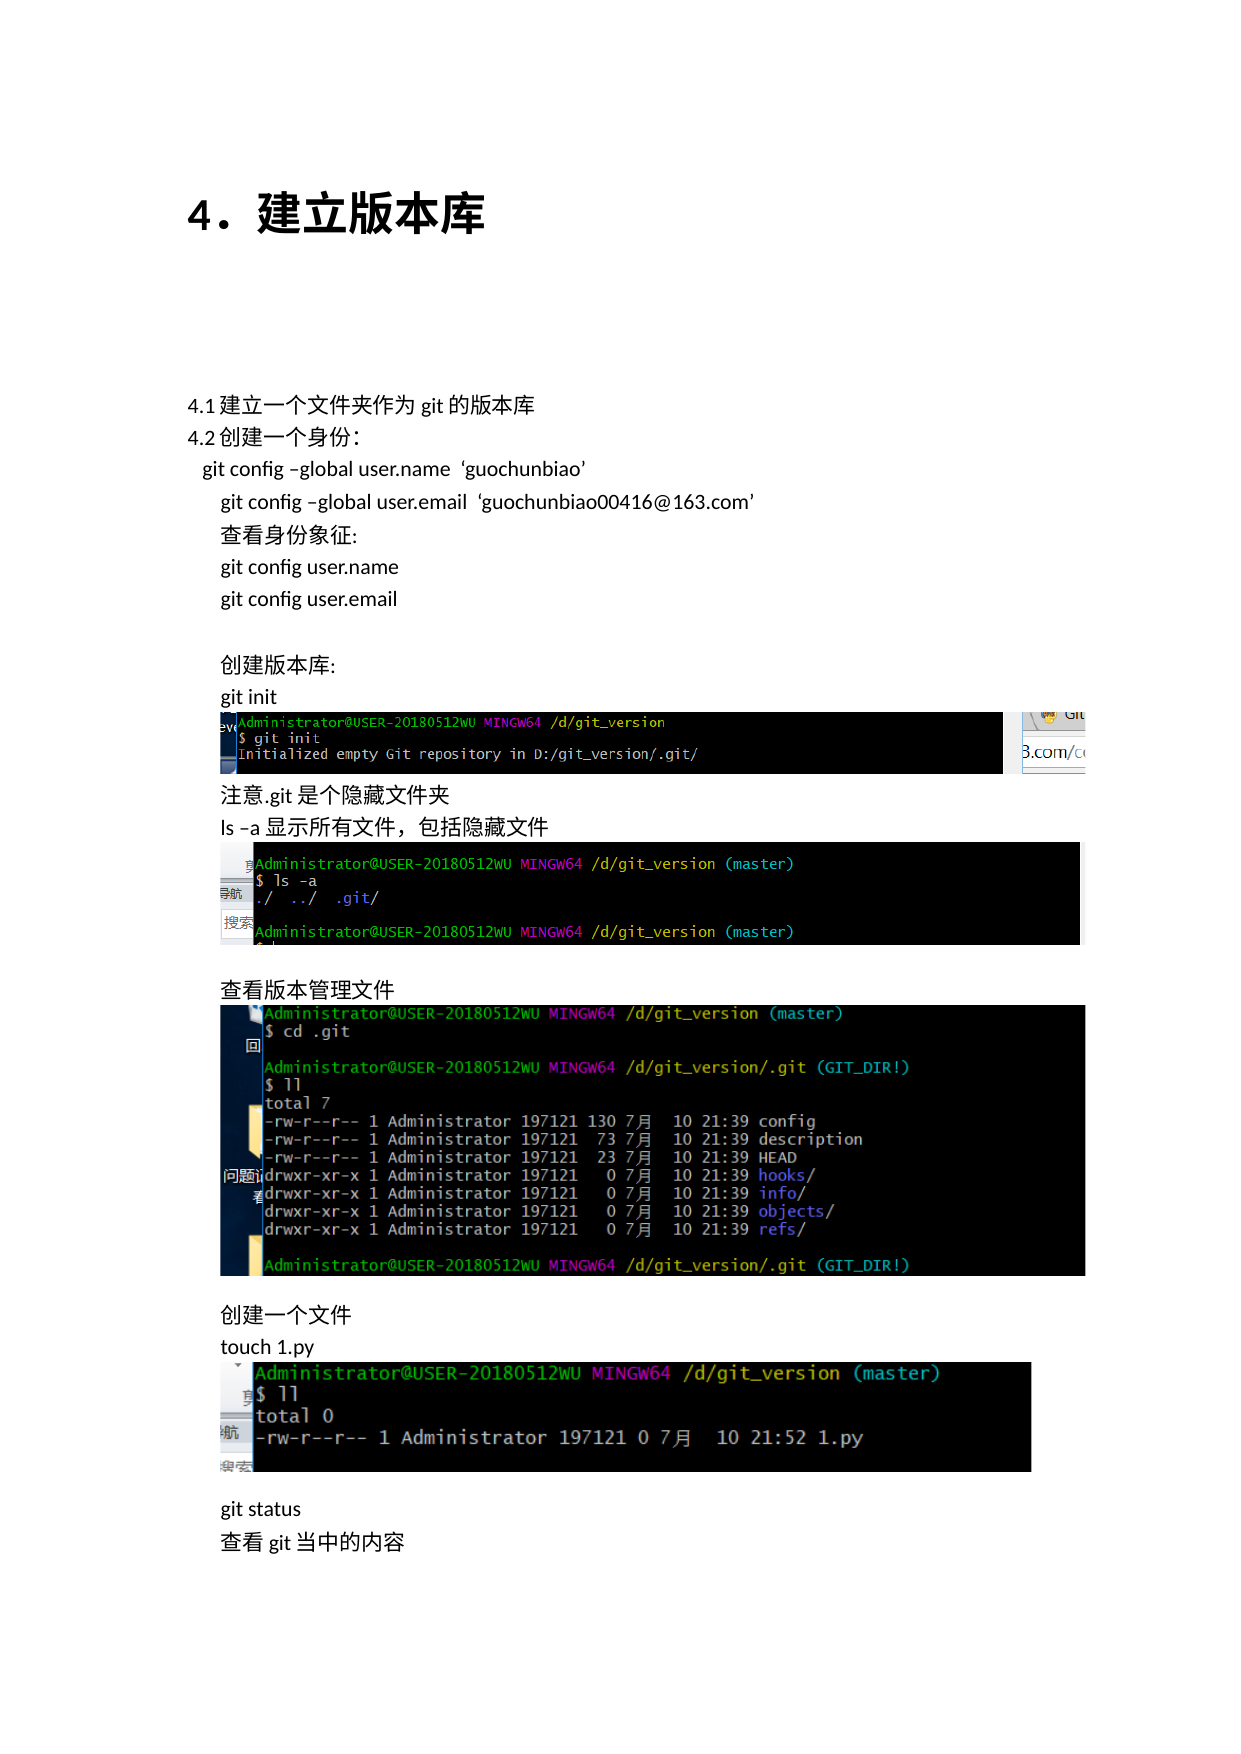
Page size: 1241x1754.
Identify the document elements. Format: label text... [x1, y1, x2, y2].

picture [220, 842, 1086, 945]
text git config –global user.name ‘guochunbiao’ [187, 452, 1053, 485]
text 创建版本库: [187, 647, 1053, 680]
picture [220, 1362, 1032, 1472]
text 注意.git 是个隐藏文件夹 [187, 777, 1053, 810]
text git config user.email [187, 582, 1053, 615]
text git config user.name [187, 550, 1053, 582]
text 查看身份象征: [187, 517, 1053, 550]
text 查看版本管理文件 [187, 972, 1053, 1005]
text ls –a 显示所有文件，包括隐藏文件 [187, 810, 1053, 842]
picture [220, 712, 1086, 774]
text git status [187, 1492, 1053, 1525]
text git config –global user.email ‘guochunbiao00416@163.com’ [187, 485, 1053, 517]
text git init [187, 680, 1053, 712]
text 4.2创建一个身份： [187, 420, 1053, 452]
text 创建一个文件 [187, 1297, 1053, 1330]
text 查看git当中的内容 [187, 1525, 1053, 1557]
text touch 1.py [187, 1330, 1053, 1362]
text 4.1建立一个文件夹作为git的版本库 [187, 387, 1053, 420]
subtitle 4．建立版本库 [187, 162, 1053, 259]
picture [220, 1005, 1086, 1276]
